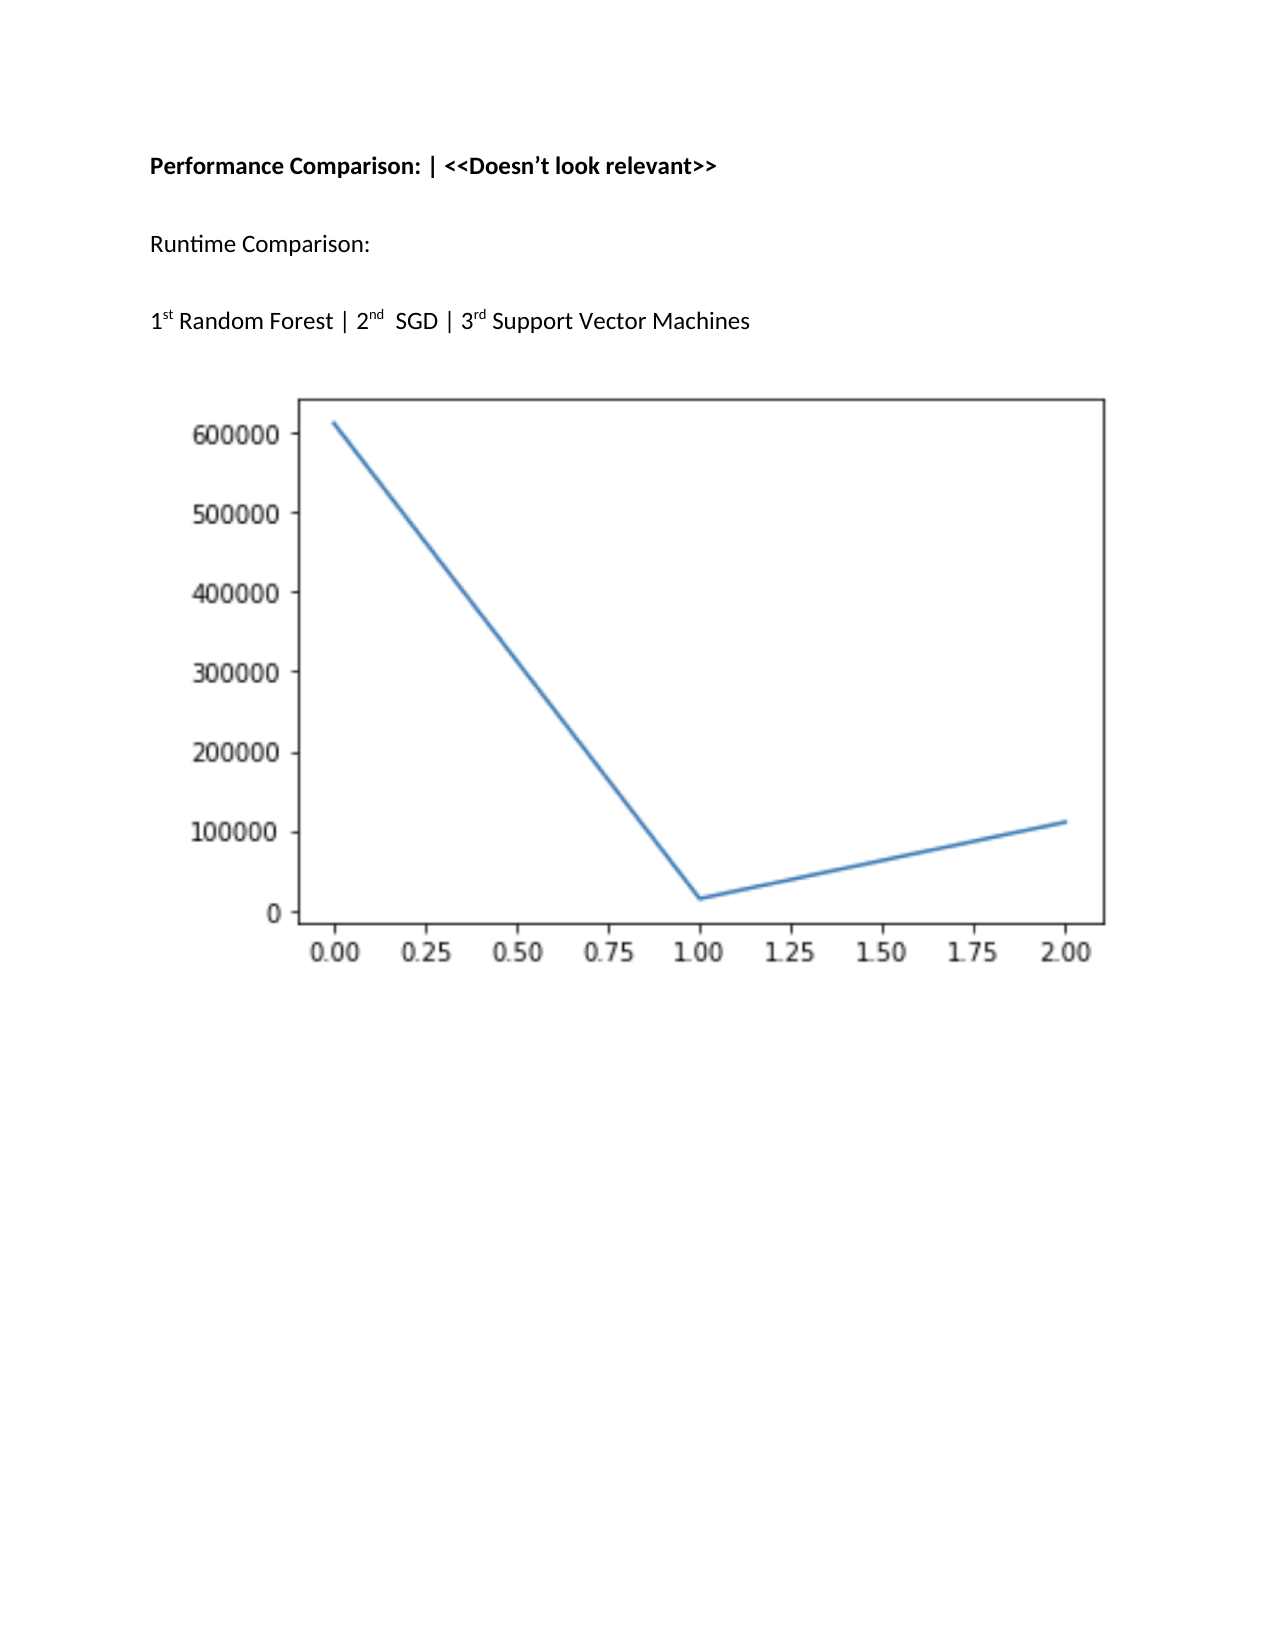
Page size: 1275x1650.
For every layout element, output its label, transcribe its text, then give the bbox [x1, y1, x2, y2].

text Runtime Comparison: [150, 228, 1125, 258]
text Performance Comparison: | <<Doesn’t look relevant>> [150, 150, 1125, 181]
picture [150, 383, 1125, 974]
text 1st Random Forest | 2nd SGD | 3rd Support Vector Machines [150, 305, 1125, 336]
